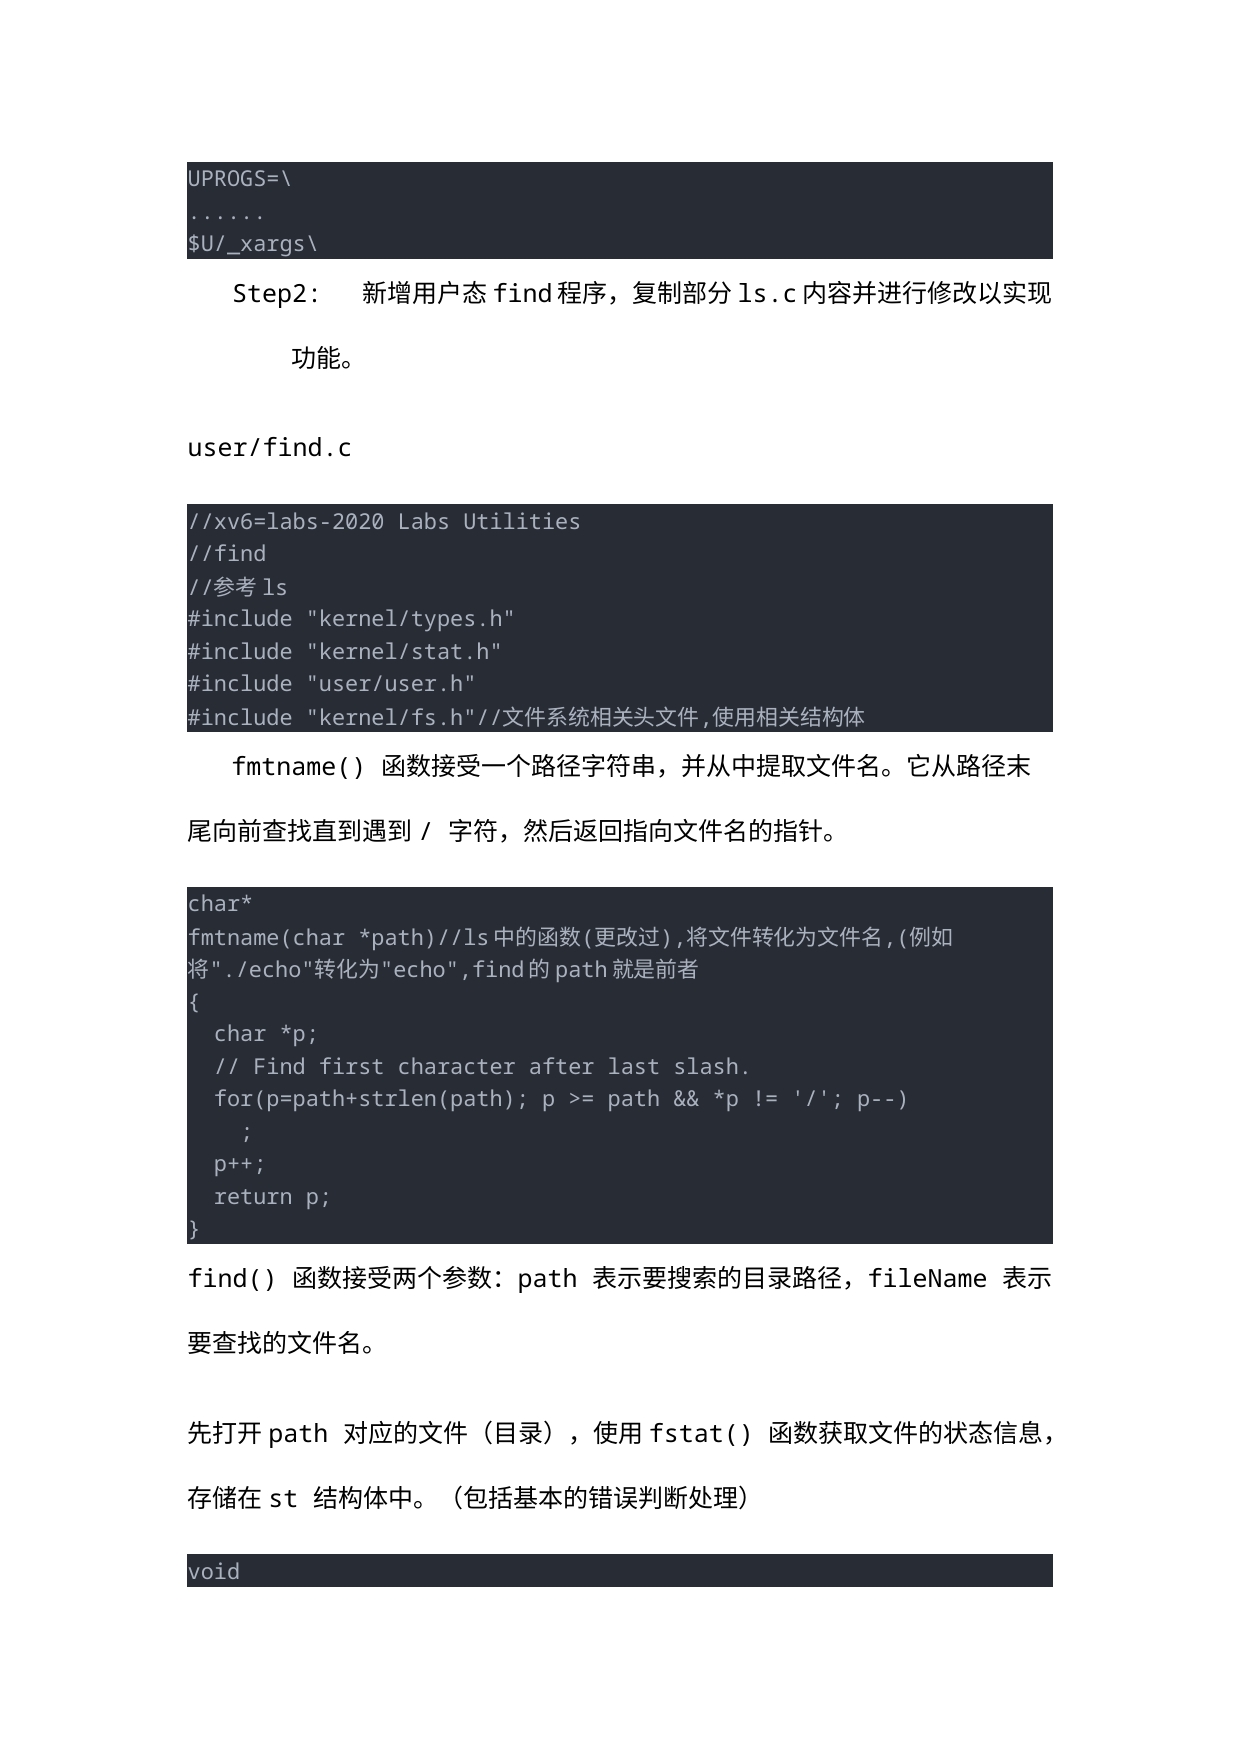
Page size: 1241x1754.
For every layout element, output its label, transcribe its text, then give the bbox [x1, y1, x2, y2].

text p++; [187, 1147, 1053, 1179]
text ; [187, 1114, 1053, 1147]
text return p; [187, 1179, 1053, 1212]
text //find [187, 537, 1053, 569]
text { [187, 984, 1053, 1017]
text 先打开 path 对应的文件（目录），使用 fstat() 函数获取文件的状态信息，存储在 st 结构体中。（包括基本的错误判断处理） [187, 1399, 1053, 1529]
text } [187, 1212, 1053, 1244]
text find() 函数接受两个参数：path 表示要搜索的目录路径，fileName 表示要查找的文件名。 [187, 1244, 1053, 1374]
text #include "user/user.h" [187, 667, 1053, 699]
text ...... [187, 194, 1053, 227]
text fmtname(char *path)//ls中的函数(更改过),将文件转化为文件名,(例如将"./echo"转化为"echo",find的path就是前者 [187, 919, 1053, 984]
text // Find first character after last slash. [187, 1049, 1053, 1082]
text #include "kernel/types.h" [187, 602, 1053, 634]
text $U/_xargs\ [187, 227, 1053, 259]
text char *p; [187, 1017, 1053, 1049]
text user/find.c [187, 414, 1053, 479]
text UPROGS=\ [187, 162, 1053, 194]
text //xv6=labs-2020 Labs Utilities [187, 504, 1053, 537]
text //参考ls [187, 569, 1053, 602]
text char* [187, 887, 1053, 919]
text void [187, 1554, 1053, 1587]
text #include "kernel/stat.h" [187, 634, 1053, 667]
text fmtname() 函数接受一个路径字符串，并从中提取文件名。它从路径末尾向前查找直到遇到 / 字符，然后返回指向文件名的指针。 [187, 732, 1053, 862]
text for(p=path+strlen(path); p >= path && *p != '/'; p--) [187, 1082, 1053, 1114]
list 新增用户态find程序，复制部分ls.c内容并进行修改以实现功能。 [232, 259, 1053, 389]
text #include "kernel/fs.h"//文件系统相关头文件,使用相关结构体 [187, 699, 1053, 732]
